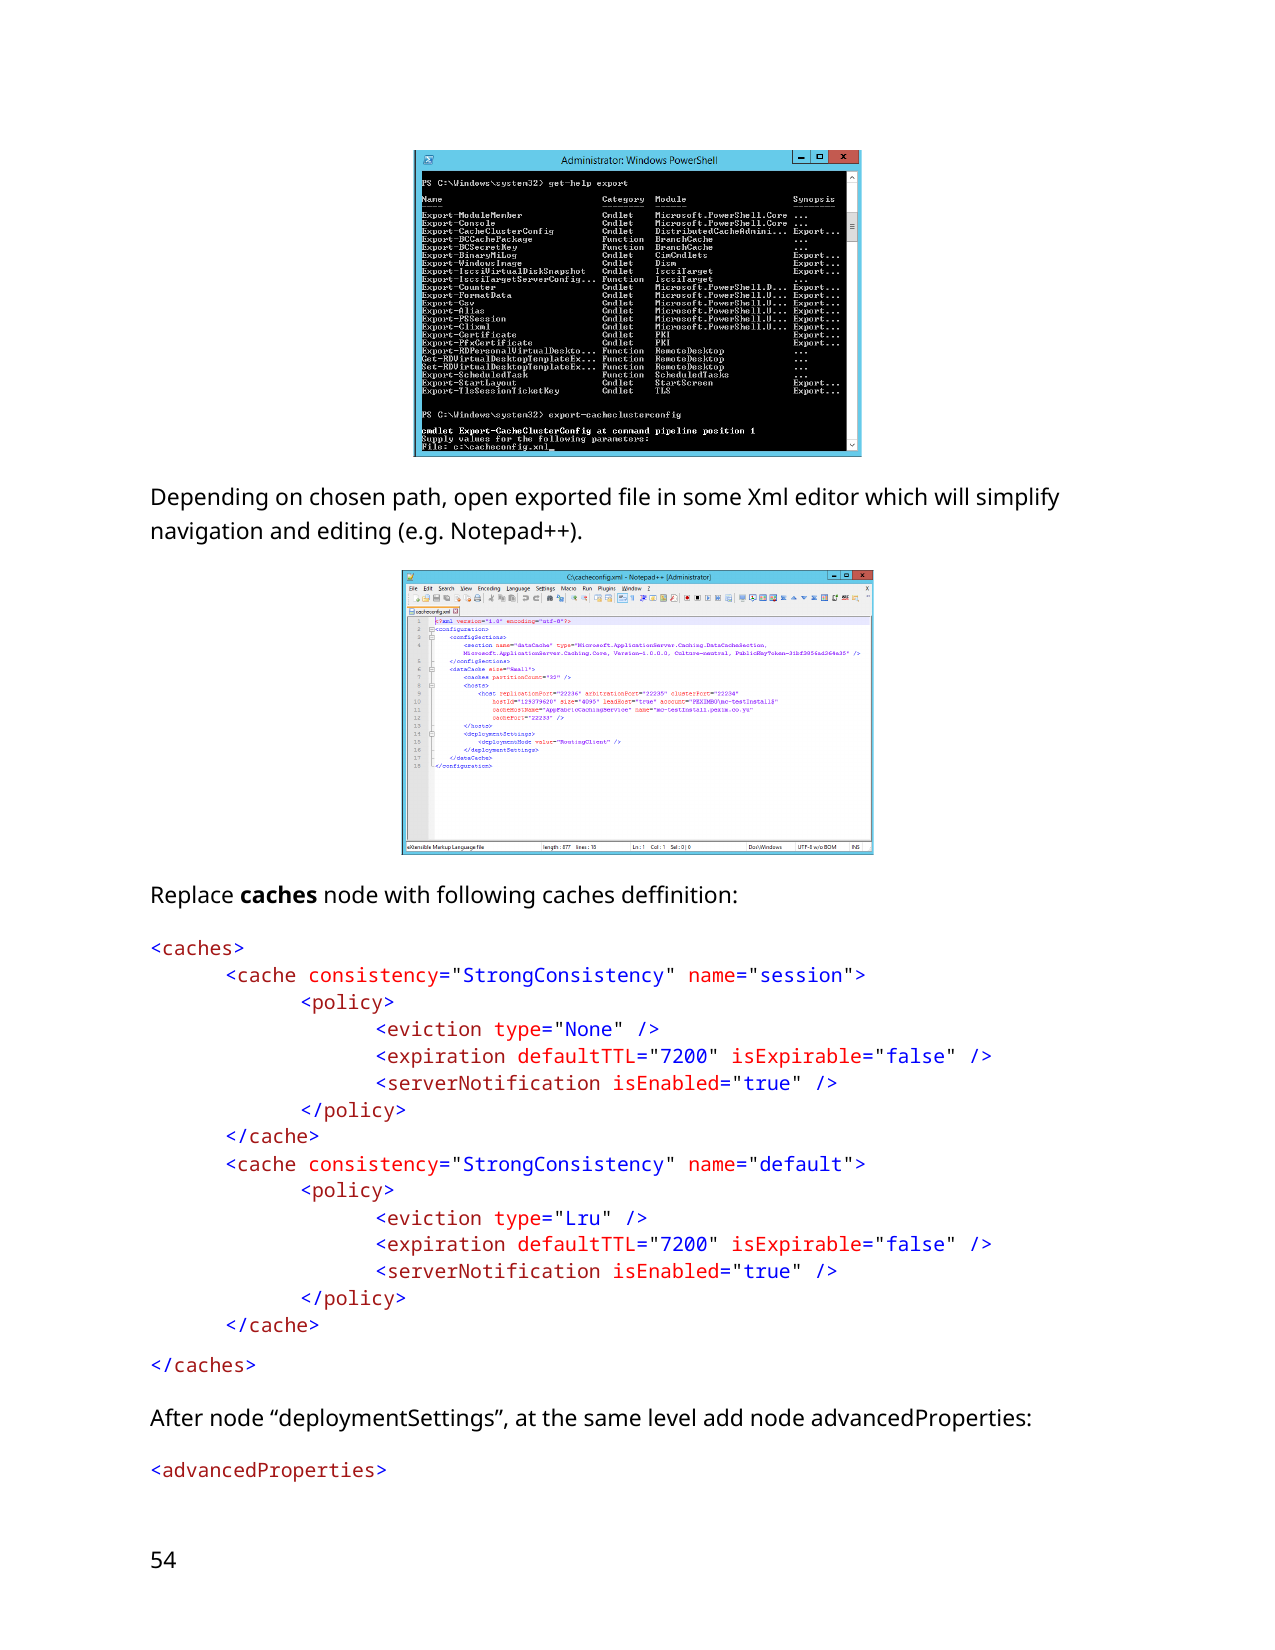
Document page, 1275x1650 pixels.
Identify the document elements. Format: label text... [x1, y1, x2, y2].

picture [401, 570, 874, 855]
text Depending on chosen path, open exported file in some Xml editor which will simplify navigation and editing (e.g. Notepad++). [150, 481, 1125, 546]
text </cache> [150, 1312, 1125, 1339]
text <serverNotification isEnabled="true" /> [150, 1258, 1125, 1285]
text Replace caches node with following caches deffinition: [150, 879, 1125, 910]
picture [413, 150, 862, 457]
text <eviction type="None" /> [150, 1015, 1125, 1042]
text </policy> [150, 1285, 1125, 1312]
text <cache consistency="StrongConsistency" name="session"> [150, 961, 1125, 988]
text <eviction type="Lru" /> [150, 1204, 1125, 1231]
text <advancedProperties> [150, 1457, 1125, 1484]
text <caches> [150, 934, 1125, 961]
text </policy> [150, 1096, 1125, 1123]
text <expiration defaultTTL="7200" isExpirable="false" /> [150, 1042, 1125, 1069]
text <expiration defaultTTL="7200" isExpirable="false" /> [150, 1231, 1125, 1258]
text <cache consistency="StrongConsistency" name="default"> [150, 1150, 1125, 1177]
text </cache> [150, 1123, 1125, 1150]
text <policy> [150, 1177, 1125, 1204]
text </caches> [150, 1351, 1125, 1378]
text <policy> [150, 988, 1125, 1015]
text <serverNotification isEnabled="true" /> [150, 1069, 1125, 1096]
text After node “deploymentSettings”, at the same level add node advancedProperties: [150, 1402, 1125, 1433]
